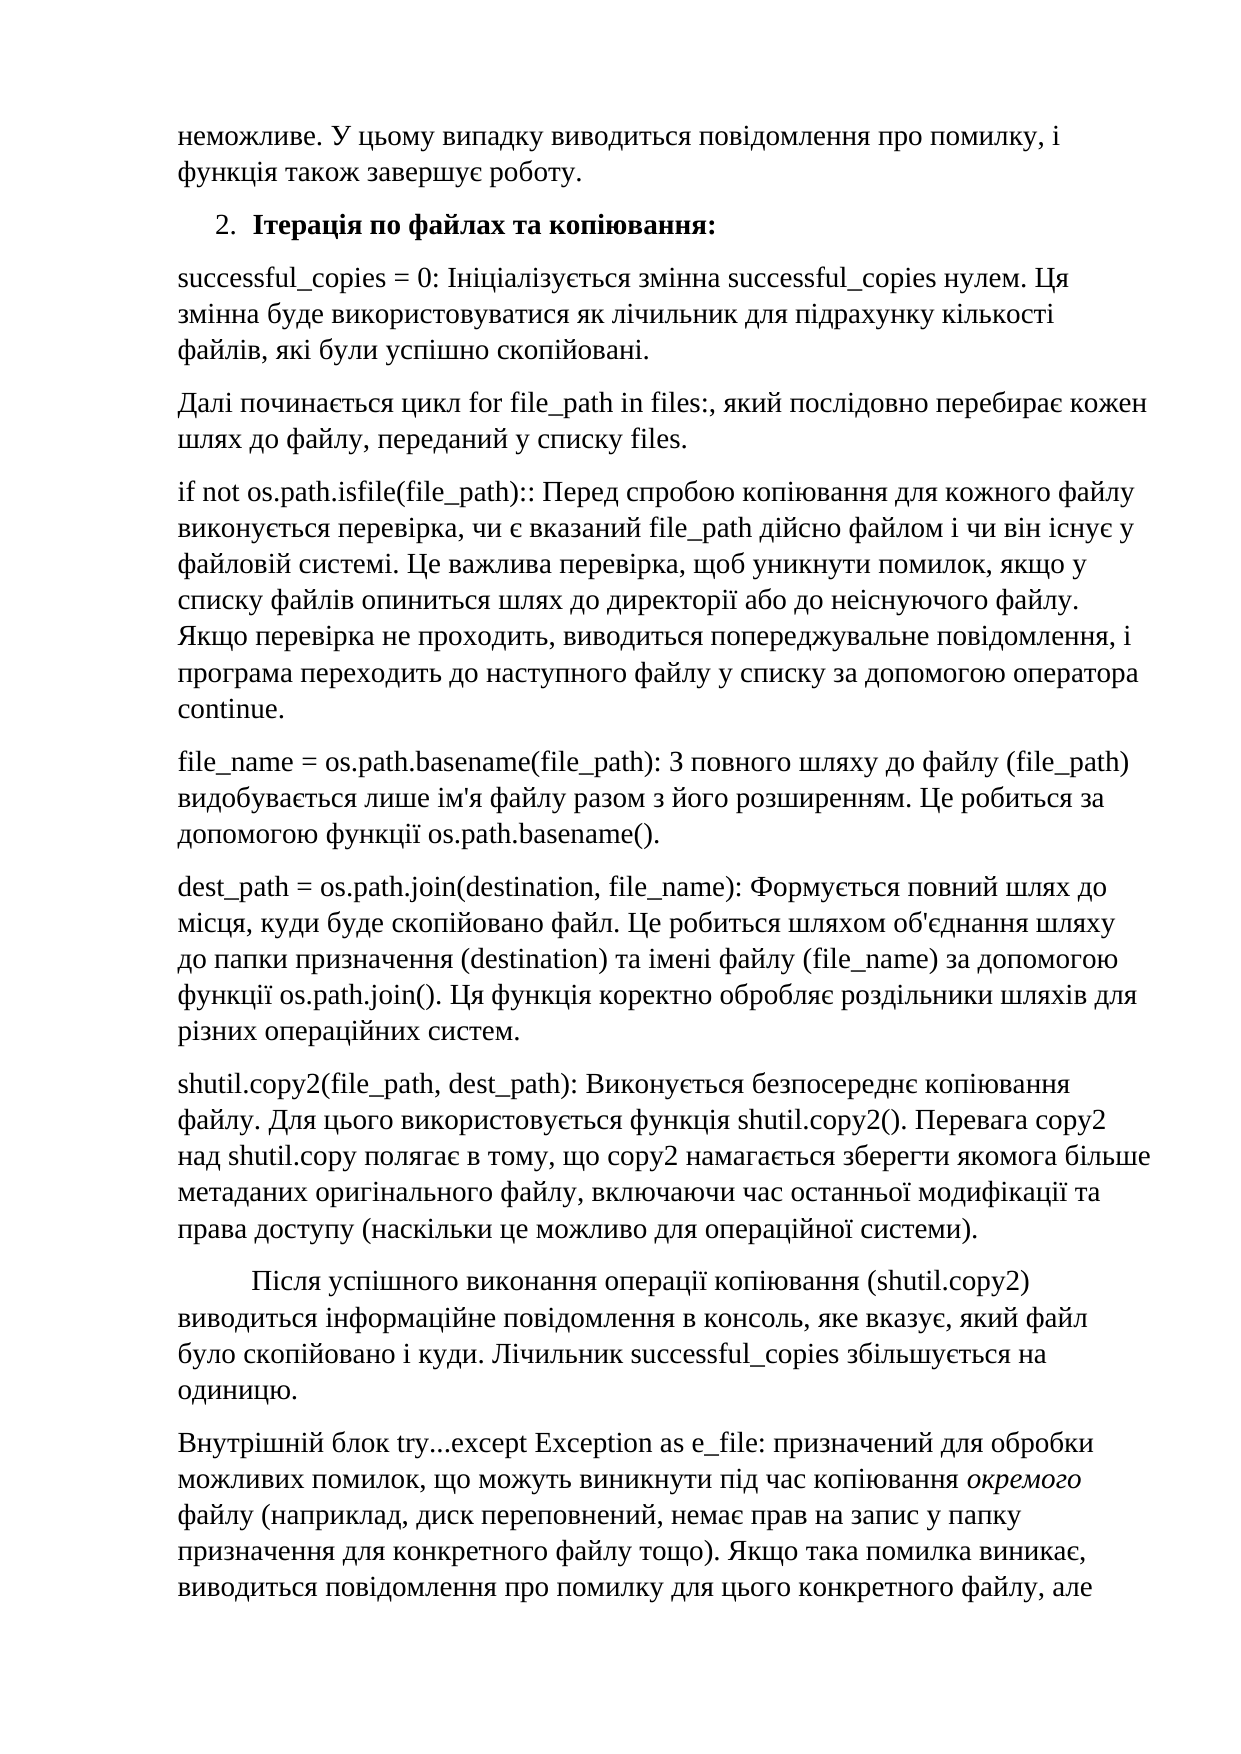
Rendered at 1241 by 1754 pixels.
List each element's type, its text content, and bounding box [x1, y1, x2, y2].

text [177, 118, 1152, 188]
text dest_path = os.path.join(destination, file_name): Формується повний шлях до місця, куди буде скопійовано файл. Це робиться шляхом об'єднання шляху до папки призначення (destination) та імені файлу (file_name) за допомогою функції os.path.join(). Ця функція коректно обробляє роздільники шляхів для різних операційних систем. [177, 869, 1152, 1047]
text if not os.path.isfile(file_path):: Перед спробою копіювання для кожного файлу виконується перевірка, чи є вказаний file_path дійсно файлом і чи він існує у файловій системі. Це важлива перевірка, щоб уникнути помилок, якщо у списку файлів опиниться шлях до директорії або до неіснуючого файлу. Якщо перевірка не проходить, виводиться попереджувальне повідомлення, і програма переходить до наступного файлу у списку за допомогою оператора continue. [177, 474, 1152, 724]
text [177, 1425, 1152, 1603]
text Після успішного виконання операції копіювання (shutil.copy2) виводиться інформаційне повідомлення в консоль, яке вказує, який файл було скопійовано і куди. Лічильник successful_copies збільшується на одиницю. [177, 1263, 1152, 1406]
list Ітерація по файлах та копіювання: [215, 207, 1152, 241]
text shutil.copy2(file_path, dest_path): Виконується безпосереднє копіювання файлу. Для цього використовується функція shutil.copy2(). Перевага copy2 над shutil.copy полягає в тому, що copy2 намагається зберегти якомога більше метаданих оригінального файлу, включаючи час останньої модифікації та права доступу (наскільки це можливо для операційної системи). [177, 1066, 1152, 1244]
text successful_copies = 0: Ініціалізується змінна successful_copies нулем. Ця змінна буде використовуватися як лічильник для підрахунку кількості файлів, які були успішно скопійовані. [177, 260, 1152, 366]
text Далі починається цикл for file_path in files:, який послідовно перебирає кожен шлях до файлу, переданий у списку files. [177, 385, 1152, 455]
text file_name = os.path.basename(file_path): З повного шляху до файлу (file_path) видобувається лише ім'я файлу разом з його розширенням. Це робиться за допомогою функції os.path.basename(). [177, 744, 1152, 849]
